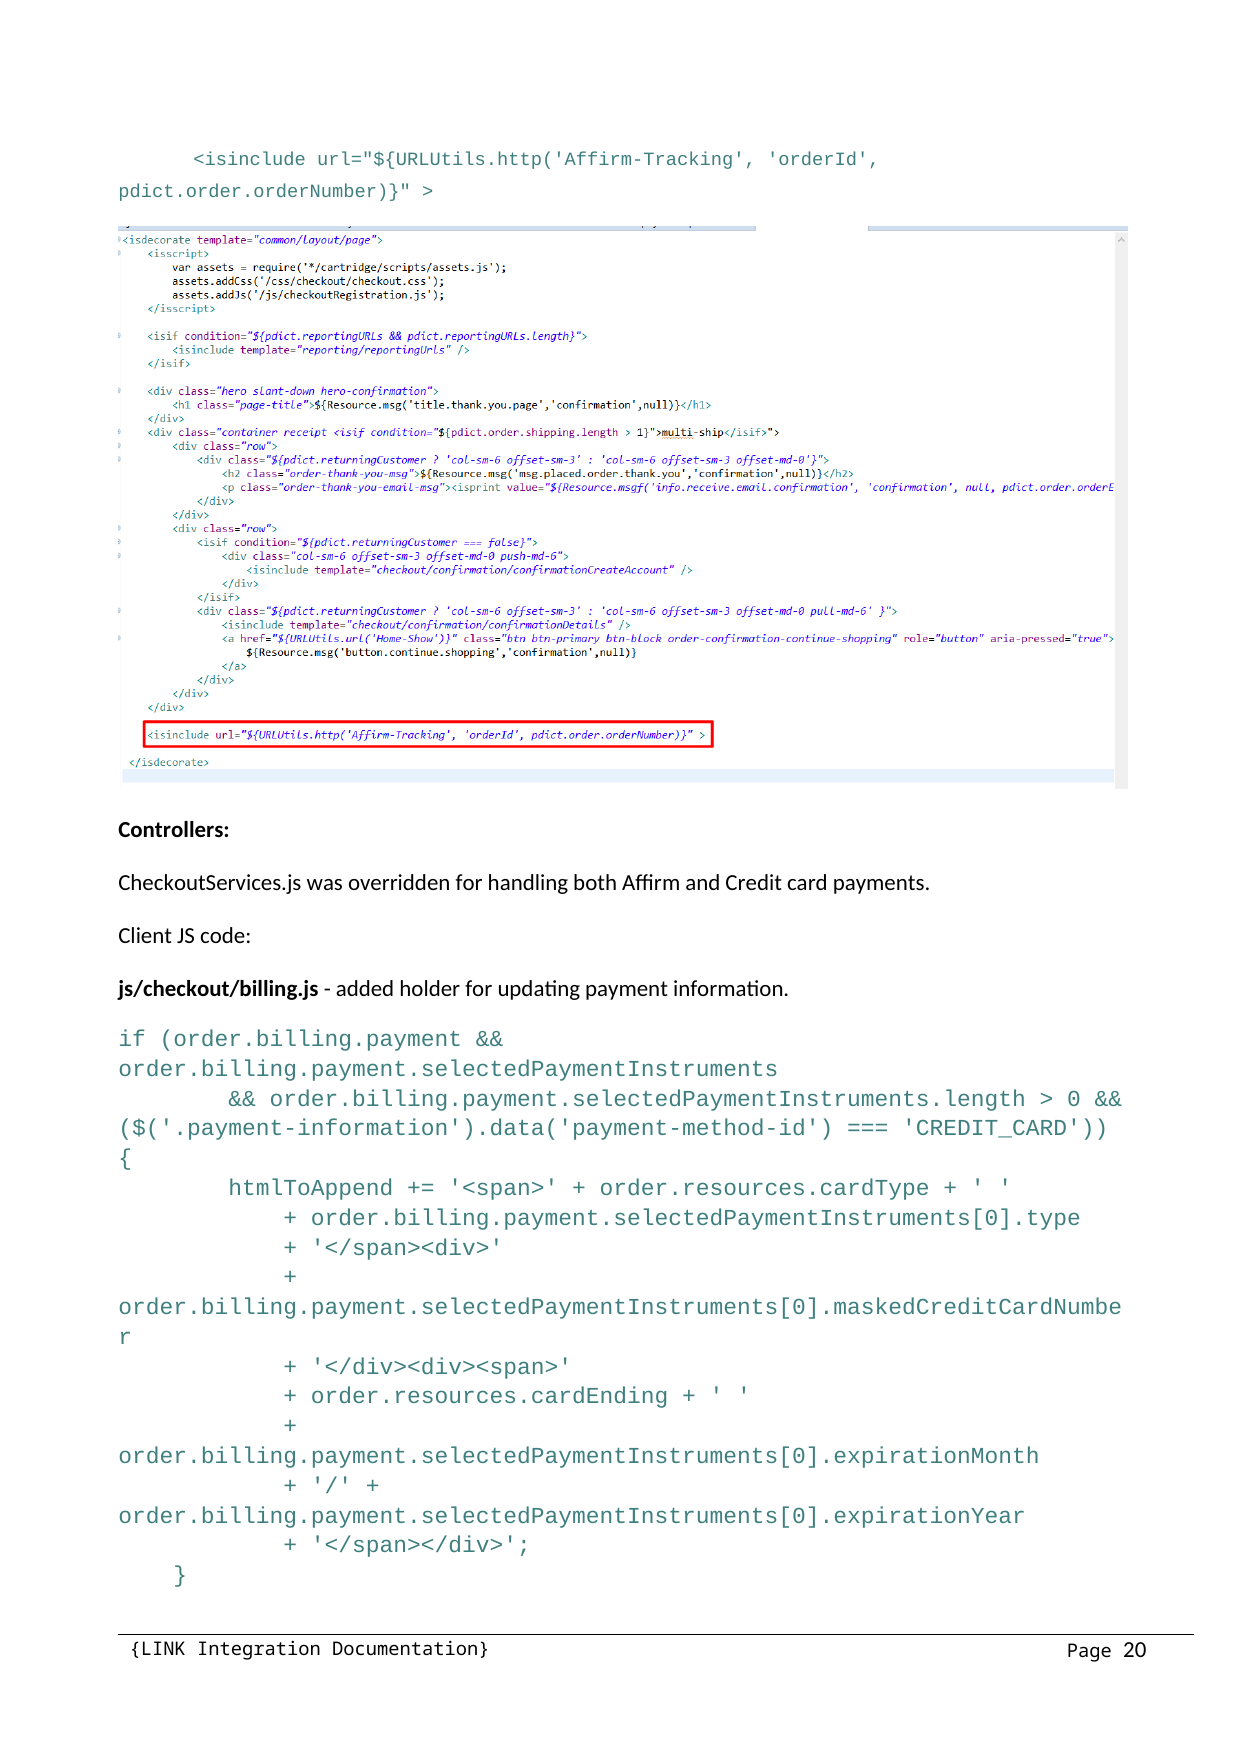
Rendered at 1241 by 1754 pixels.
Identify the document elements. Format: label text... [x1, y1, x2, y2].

text Client JS code: [118, 921, 1128, 949]
text Controllers: [118, 815, 1128, 843]
text CheckoutServices.js was overridden for handling both Affirm and Credit card payments. [118, 868, 1128, 896]
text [118, 1027, 1128, 1589]
picture [118, 226, 1128, 789]
text <isinclude url="${URLUtils.http('Affirm-Tracking', 'orderId', pdict.order.orderNumber)}" > [118, 150, 1128, 203]
text js/checkout/billing.js - added holder for updating payment information. [118, 974, 1128, 1002]
